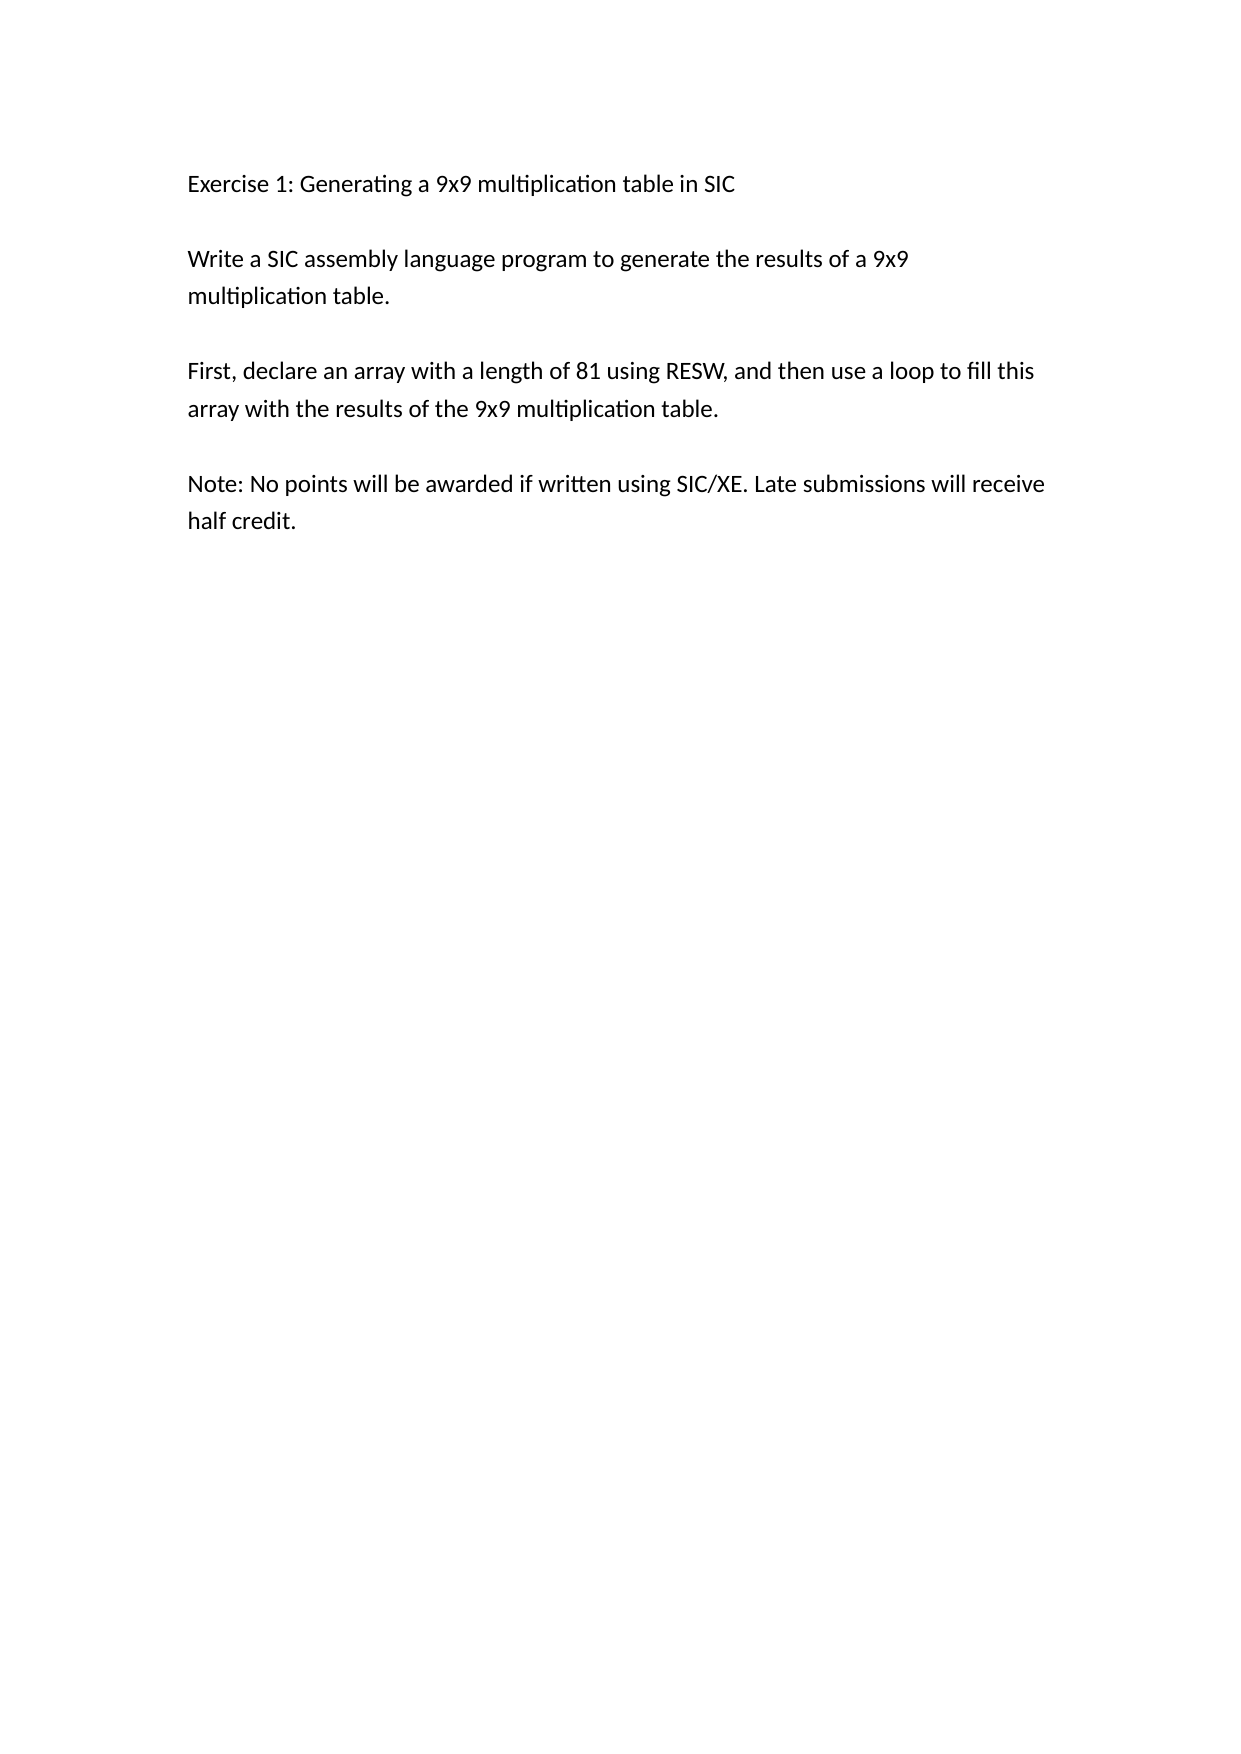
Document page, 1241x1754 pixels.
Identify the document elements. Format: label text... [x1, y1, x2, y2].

text First, declare an array with a length of 81 using RESW, and then use a loop to fill this array with the results of the 9x9 multiplication table. [187, 352, 1053, 427]
text Note: No points will be awarded if written using SIC/XE. Late submissions will receive half credit. [187, 464, 1053, 539]
text Write a SIC assembly language program to generate the results of a 9x9 multiplication table. [187, 239, 1053, 314]
text Exercise 1: Generating a 9x9 multiplication table in SIC [187, 164, 1053, 202]
